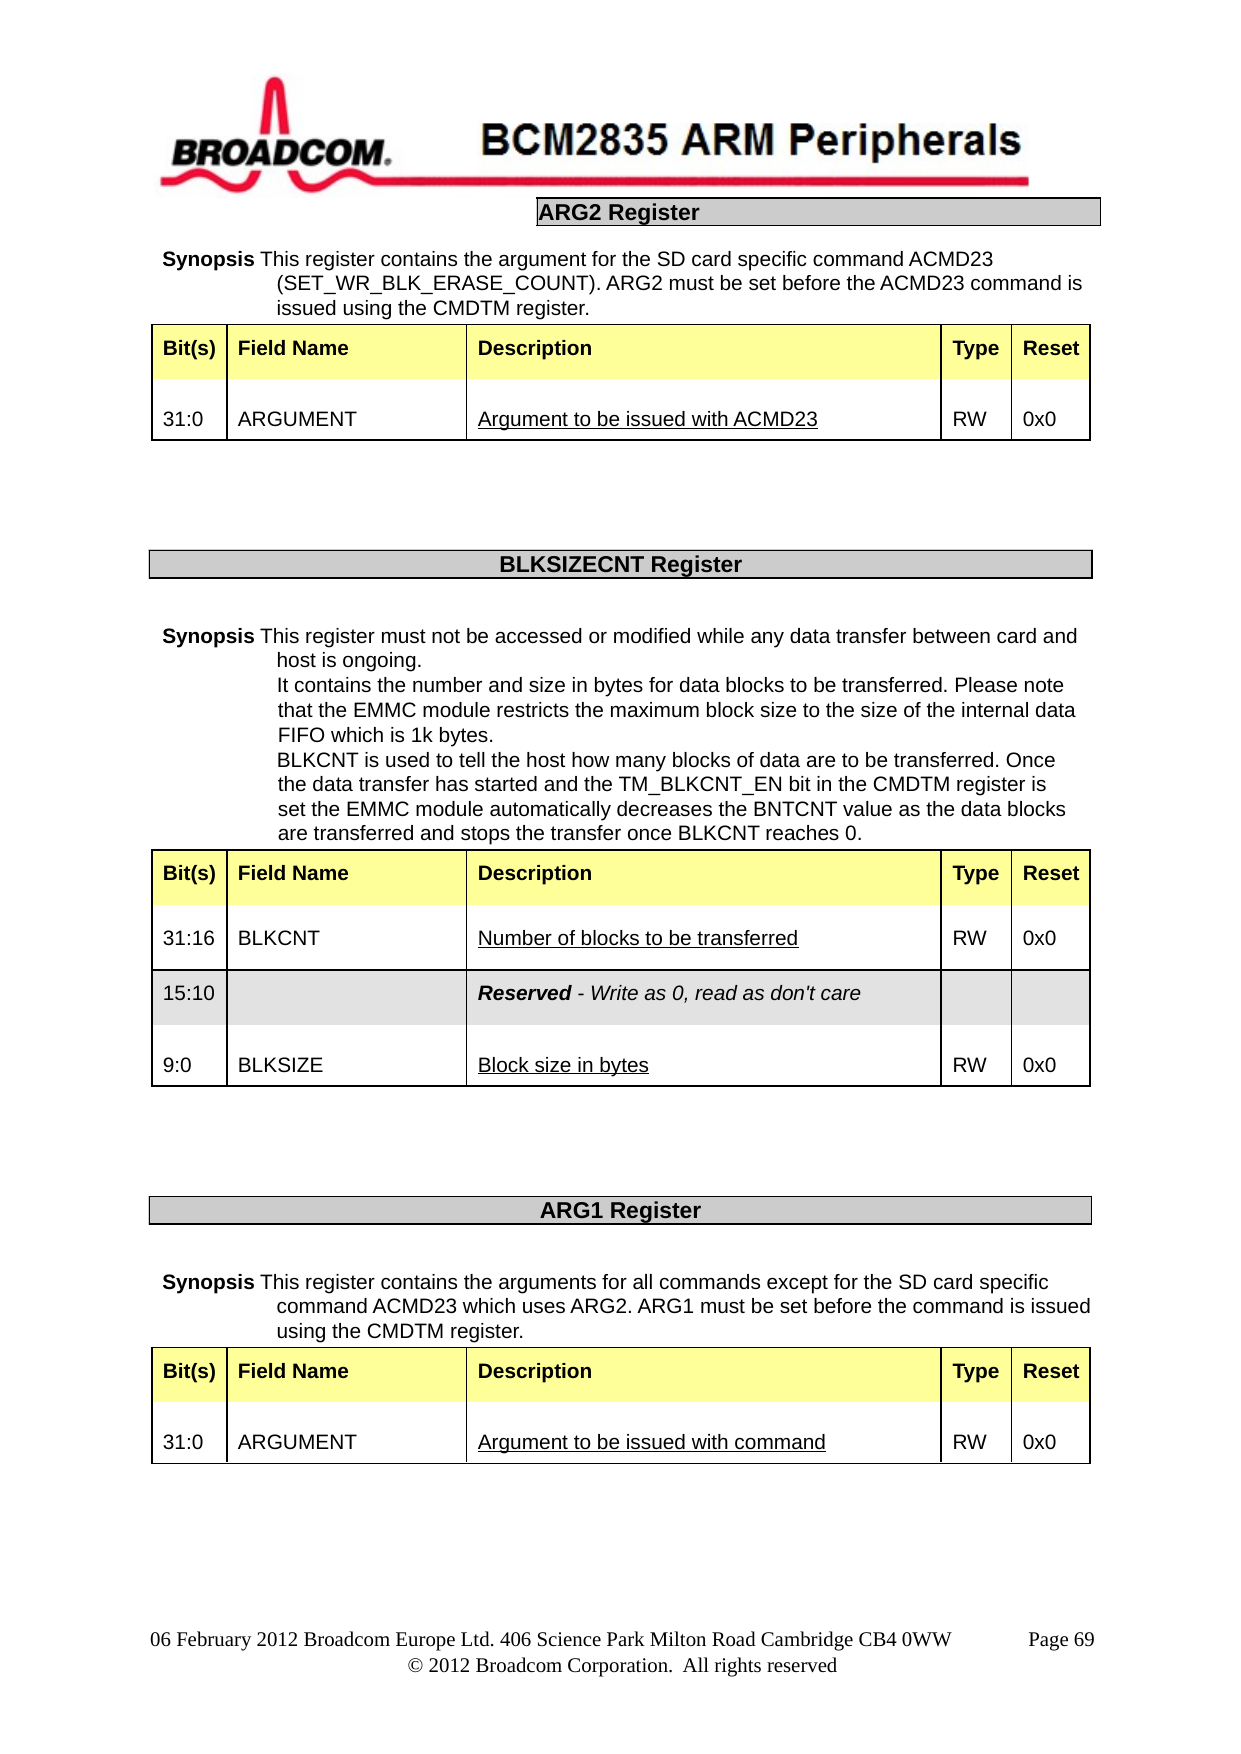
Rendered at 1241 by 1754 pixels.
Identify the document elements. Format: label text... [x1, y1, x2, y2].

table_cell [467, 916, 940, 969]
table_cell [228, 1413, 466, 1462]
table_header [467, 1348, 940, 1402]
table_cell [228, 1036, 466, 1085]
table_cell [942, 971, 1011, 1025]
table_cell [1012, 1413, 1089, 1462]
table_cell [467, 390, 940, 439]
text Synopsis This register contains the arguments for all commands except for the SD card specific command ACMD23 which uses ARG2. ARG1 must be set before the command is issued using the CMDTM register. [162, 1269, 1100, 1343]
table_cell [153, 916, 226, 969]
subtitle BLKSIZECNT Register [150, 551, 1091, 577]
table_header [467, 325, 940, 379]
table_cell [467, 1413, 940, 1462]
subtitle ARG1 Register [150, 1197, 1091, 1223]
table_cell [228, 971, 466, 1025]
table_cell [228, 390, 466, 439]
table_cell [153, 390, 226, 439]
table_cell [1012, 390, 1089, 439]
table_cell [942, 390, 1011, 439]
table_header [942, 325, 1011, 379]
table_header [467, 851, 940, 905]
picture [153, 73, 1032, 198]
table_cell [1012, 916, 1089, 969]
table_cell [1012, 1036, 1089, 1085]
text Synopsis This register contains the argument for the SD card specific command ACMD23 (SET_WR_BLK_ERASE_COUNT). ARG2 must be set before the ACMD23 command is issued using the CMDTM register. [162, 247, 1086, 320]
subtitle ARG2 Register [538, 199, 1100, 225]
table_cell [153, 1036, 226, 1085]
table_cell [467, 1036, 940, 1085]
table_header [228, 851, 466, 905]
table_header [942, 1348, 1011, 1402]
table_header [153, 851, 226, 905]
text Synopsis This register must not be accessed or modified while any data transfer between card and host is ongoing. [162, 623, 1100, 672]
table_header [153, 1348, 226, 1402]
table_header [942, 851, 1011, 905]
text It contains the number and size in bytes for data blocks to be transferred. Please note that the EMMC module restricts the maximum block size to the size of the internal data FIFO which is 1k bytes. [277, 673, 1100, 746]
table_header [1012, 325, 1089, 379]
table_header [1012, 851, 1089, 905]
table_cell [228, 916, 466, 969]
text BLKCNT is used to tell the host how many blocks of data are to be transferred. Once the data transfer has started and the TM_BLKCNT_EN bit in the CMDTM register is set the EMMC module automatically decreases the BNTCNT value as the data blocks are transferred and stops the transfer once BLKCNT reaches 0. [277, 747, 1080, 845]
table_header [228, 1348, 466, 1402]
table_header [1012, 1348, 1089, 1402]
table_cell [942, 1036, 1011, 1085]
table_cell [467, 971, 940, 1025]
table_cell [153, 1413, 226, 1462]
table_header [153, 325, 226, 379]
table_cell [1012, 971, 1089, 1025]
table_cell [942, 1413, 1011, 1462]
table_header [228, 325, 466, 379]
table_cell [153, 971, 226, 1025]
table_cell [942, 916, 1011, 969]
